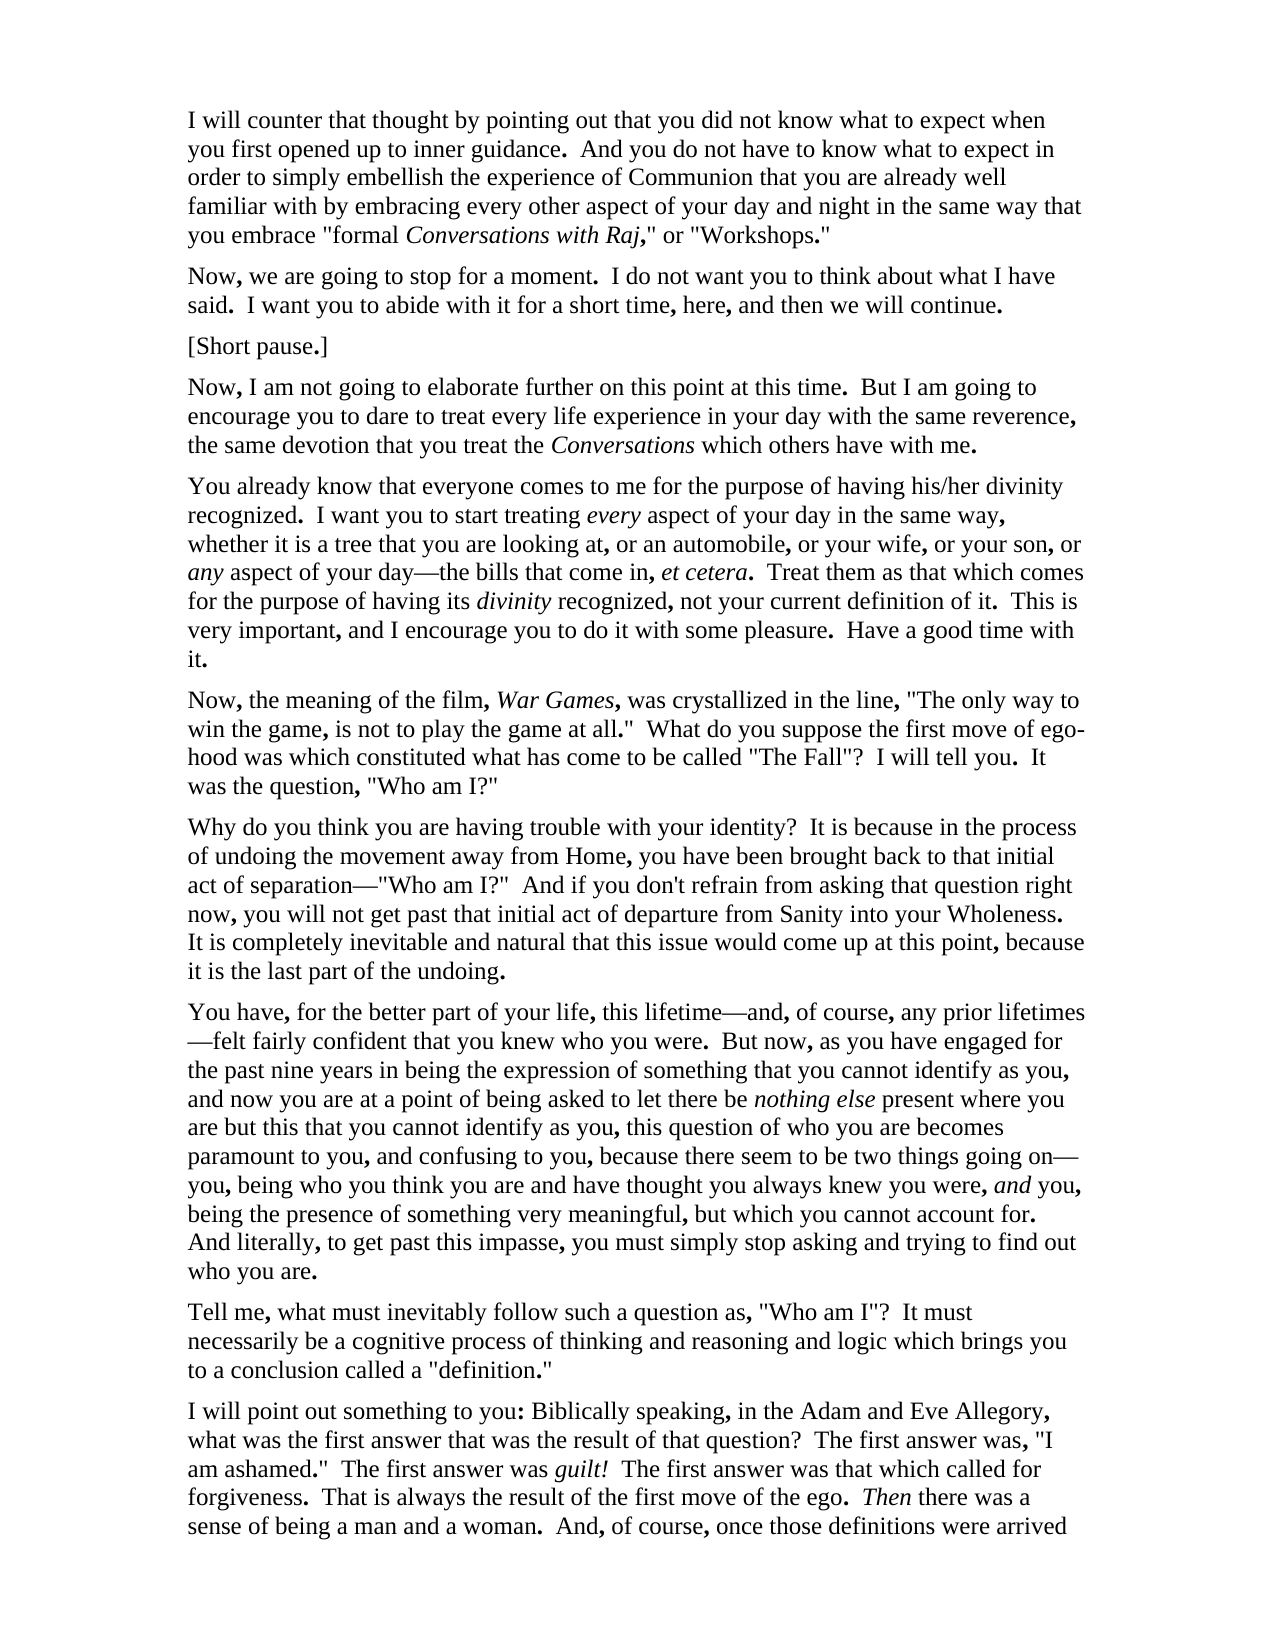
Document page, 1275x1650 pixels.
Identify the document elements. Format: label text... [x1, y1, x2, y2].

text Now, the meaning of the film, War Games, was crystallized in the line, "The only way to win the game, is not to play the game at all." What do you suppose the first move of ego-hood was which constituted what has come to be called "The Fall"? I will tell you. It was the question, "Who am I?" [187, 685, 1087, 800]
text [Short pause.] [187, 331, 1087, 360]
text You already know that everyone comes to me for the purpose of having his/her divinity recognized. I want you to start treating every aspect of your day in the same way, whether it is a tree that you are looking at, or an automobile, or your wife, or your son, or any aspect of your day—the bills that come in, et cetera. Treat them as that which comes for the purpose of having its divinity recognized, not your current definition of it. This is very important, and I encourage you to do it with some pleasure. Have a good time with it. [187, 471, 1087, 672]
text Tell me, what must inevitably follow such a question as, "Who am I"? It must necessarily be a cognitive process of thinking and reasoning and logic which brings you to a conclusion called a "definition." [187, 1297, 1087, 1384]
text Now, we are going to stop for a moment. I do not want you to think about what I have said. I want you to abide with it for a short time, here, and then we will continue. [187, 261, 1087, 319]
text Now, I am not going to elaborate further on this point at this time. But I am going to encourage you to dare to treat every life experience in your day with the same reverence, the same devotion that you treat the Conversations which others have with me. [187, 372, 1087, 459]
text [187, 1396, 1087, 1540]
text I will counter that thought by pointing out that you did not know what to expect when you first opened up to inner guidance. And you do not have to know what to expect in order to simply embellish the experience of Communion that you are already well familiar with by embracing every other aspect of your day and night in the same way that you embrace "formal Conversations with Raj," or "Workshops." [187, 105, 1087, 249]
text Why do you think you are having trouble with your identity? It is because in the process of undoing the movement away from Home, you have been brought back to that initial act of separation—"Who am I?" And if you don't refrain from asking that question right now, you will not get past that initial act of departure from Sanity into your Wholeness. It is completely inevitable and natural that this issue would come up at this point, because it is the last part of the undoing. [187, 812, 1087, 985]
text You have, for the better part of your life, this lifetime—and, of course, any prior lifetimes—felt fairly confident that you knew who you were. But now, as you have engaged for the past nine years in being the expression of something that you cannot identify as you, and now you are at a point of being asked to let there be nothing else present where you are but this that you cannot identify as you, this question of who you are becomes paramount to you, and confusing to you, because there seem to be two things going on—you, being who you think you are and have thought you always knew you were, and you, being the presence of something very meaningful, but which you cannot account for. And literally, to get past this impasse, you must simply stop asking and trying to find out who you are. [187, 997, 1087, 1285]
